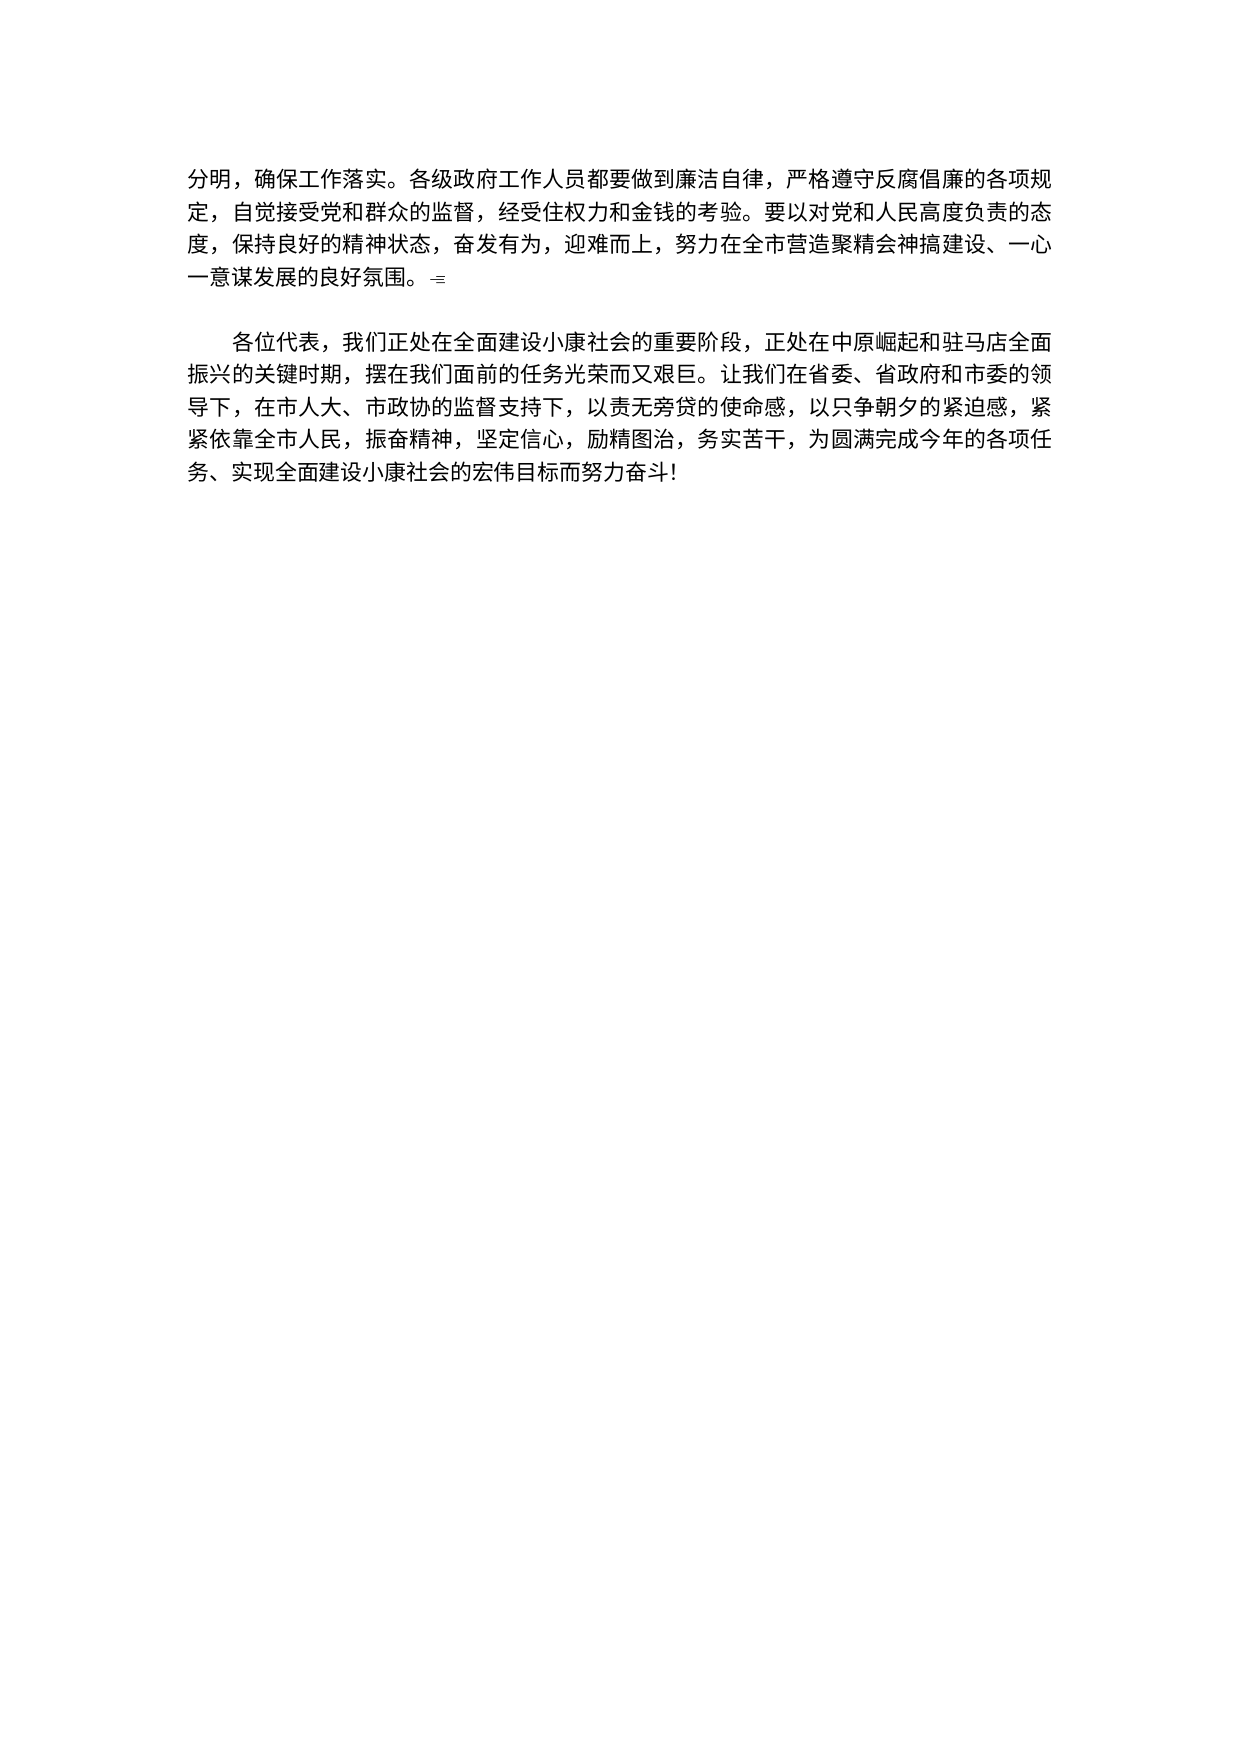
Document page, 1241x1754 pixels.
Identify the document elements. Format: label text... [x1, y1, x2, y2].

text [187, 162, 1053, 292]
text 各位代表，我们正处在全面建设小康社会的重要阶段，正处在中原崛起和驻马店全面振兴的关键时期，摆在我们面前的任务光荣而又艰巨。让我们在省委、省政府和市委的领导下，在市人大、市政协的监督支持下，以责无旁贷的使命感，以只争朝夕的紧迫感，紧紧依靠全市人民，振奋精神，坚定信心，励精图治，务实苦干，为圆满完成今年的各项任务、实现全面建设小康社会的宏伟目标而努力奋斗！ [187, 324, 1053, 487]
